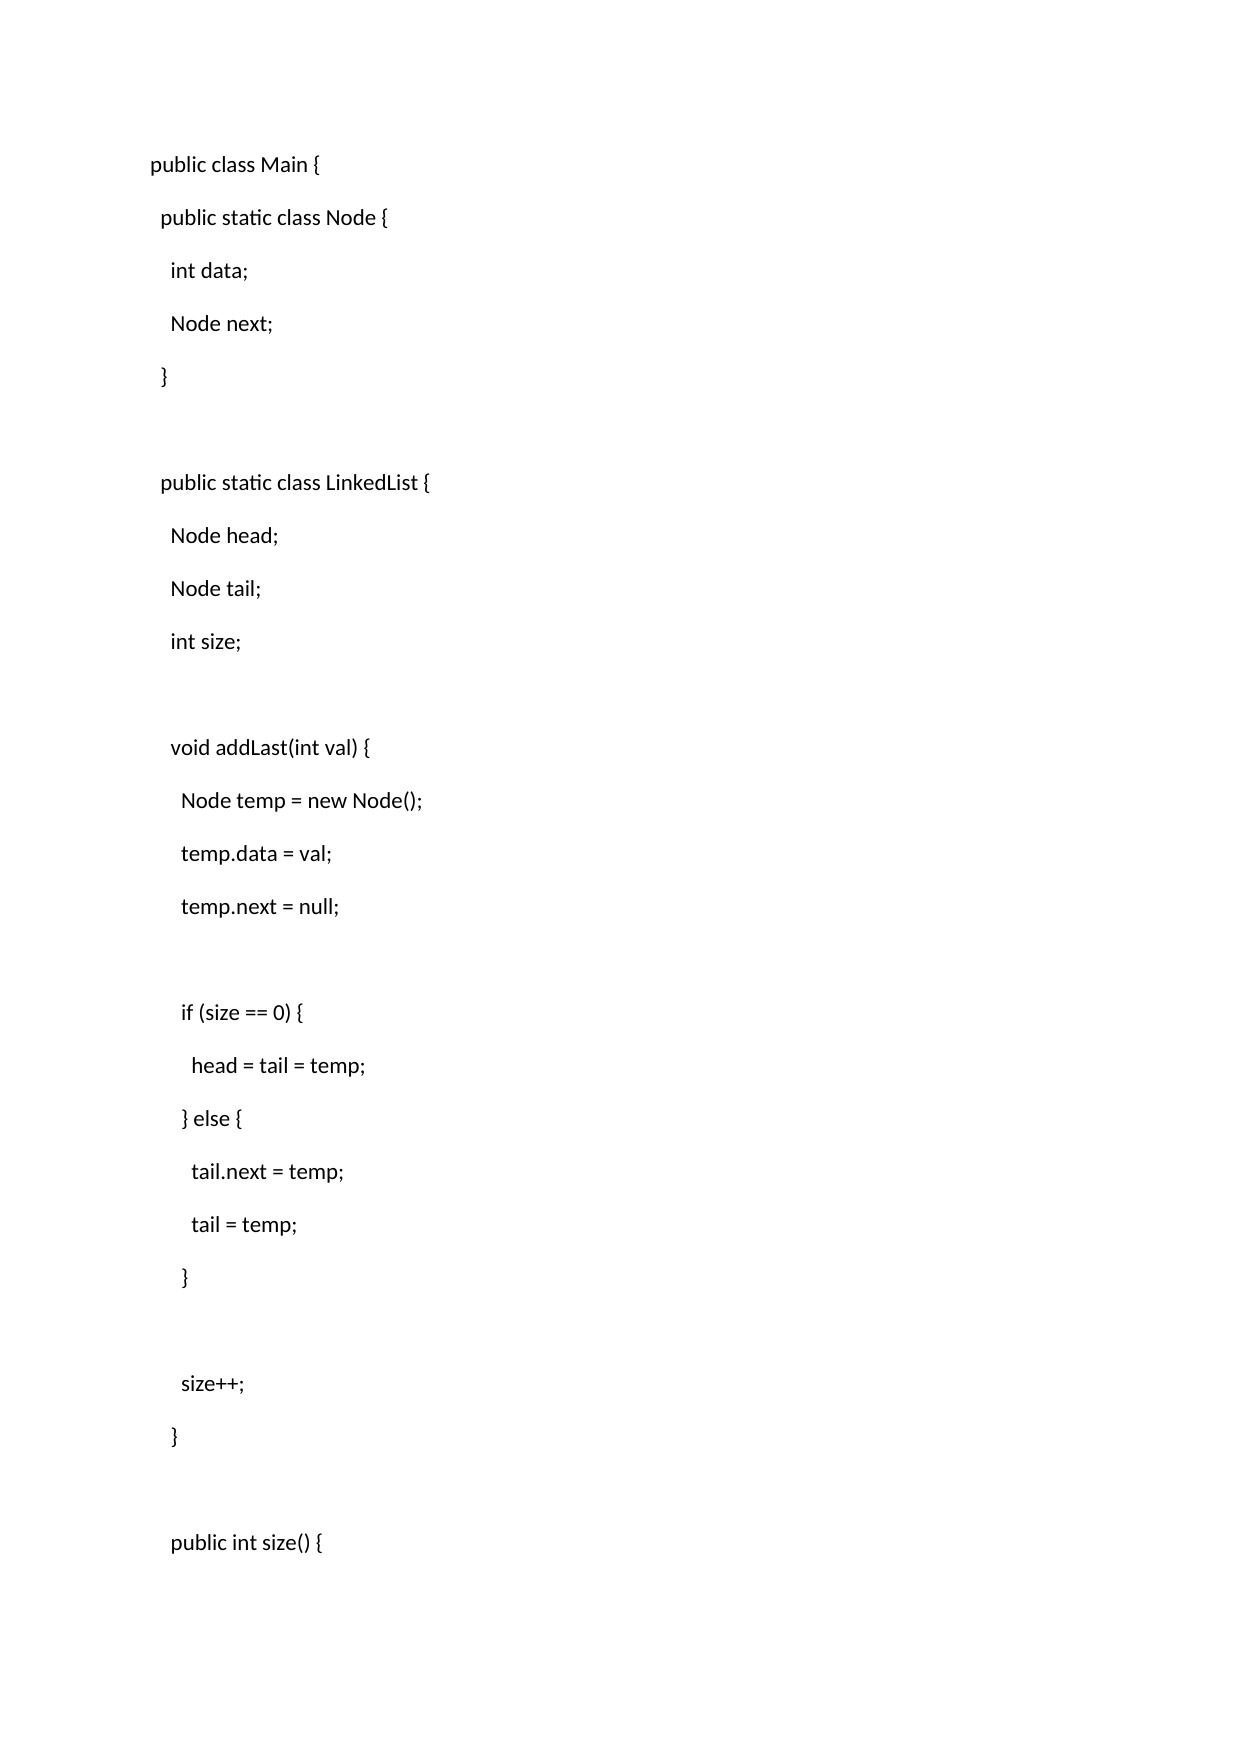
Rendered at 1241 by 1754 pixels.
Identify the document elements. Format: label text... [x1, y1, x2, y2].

text Node tail; [150, 574, 1090, 602]
text temp.data = val; [150, 839, 1090, 867]
text size++; [150, 1369, 1090, 1397]
text tail = temp; [150, 1210, 1090, 1238]
text head = tail = temp; [150, 1051, 1090, 1079]
text Node temp = new Node(); [150, 786, 1090, 814]
text public class Main { [150, 150, 1090, 178]
text void addLast(int val) { [150, 733, 1090, 761]
text int size; [150, 627, 1090, 655]
text public int size() { [150, 1528, 1090, 1557]
text temp.next = null; [150, 892, 1090, 920]
text Node head; [150, 521, 1090, 549]
text } [150, 1422, 1090, 1451]
text } else { [150, 1104, 1090, 1132]
text public static class Node { [150, 203, 1090, 231]
text public static class LinkedList { [150, 468, 1090, 496]
text } [150, 1263, 1090, 1291]
text if (size == 0) { [150, 998, 1090, 1026]
text Node next; [150, 309, 1090, 337]
text } [150, 362, 1090, 390]
text tail.next = temp; [150, 1157, 1090, 1185]
text int data; [150, 256, 1090, 284]
